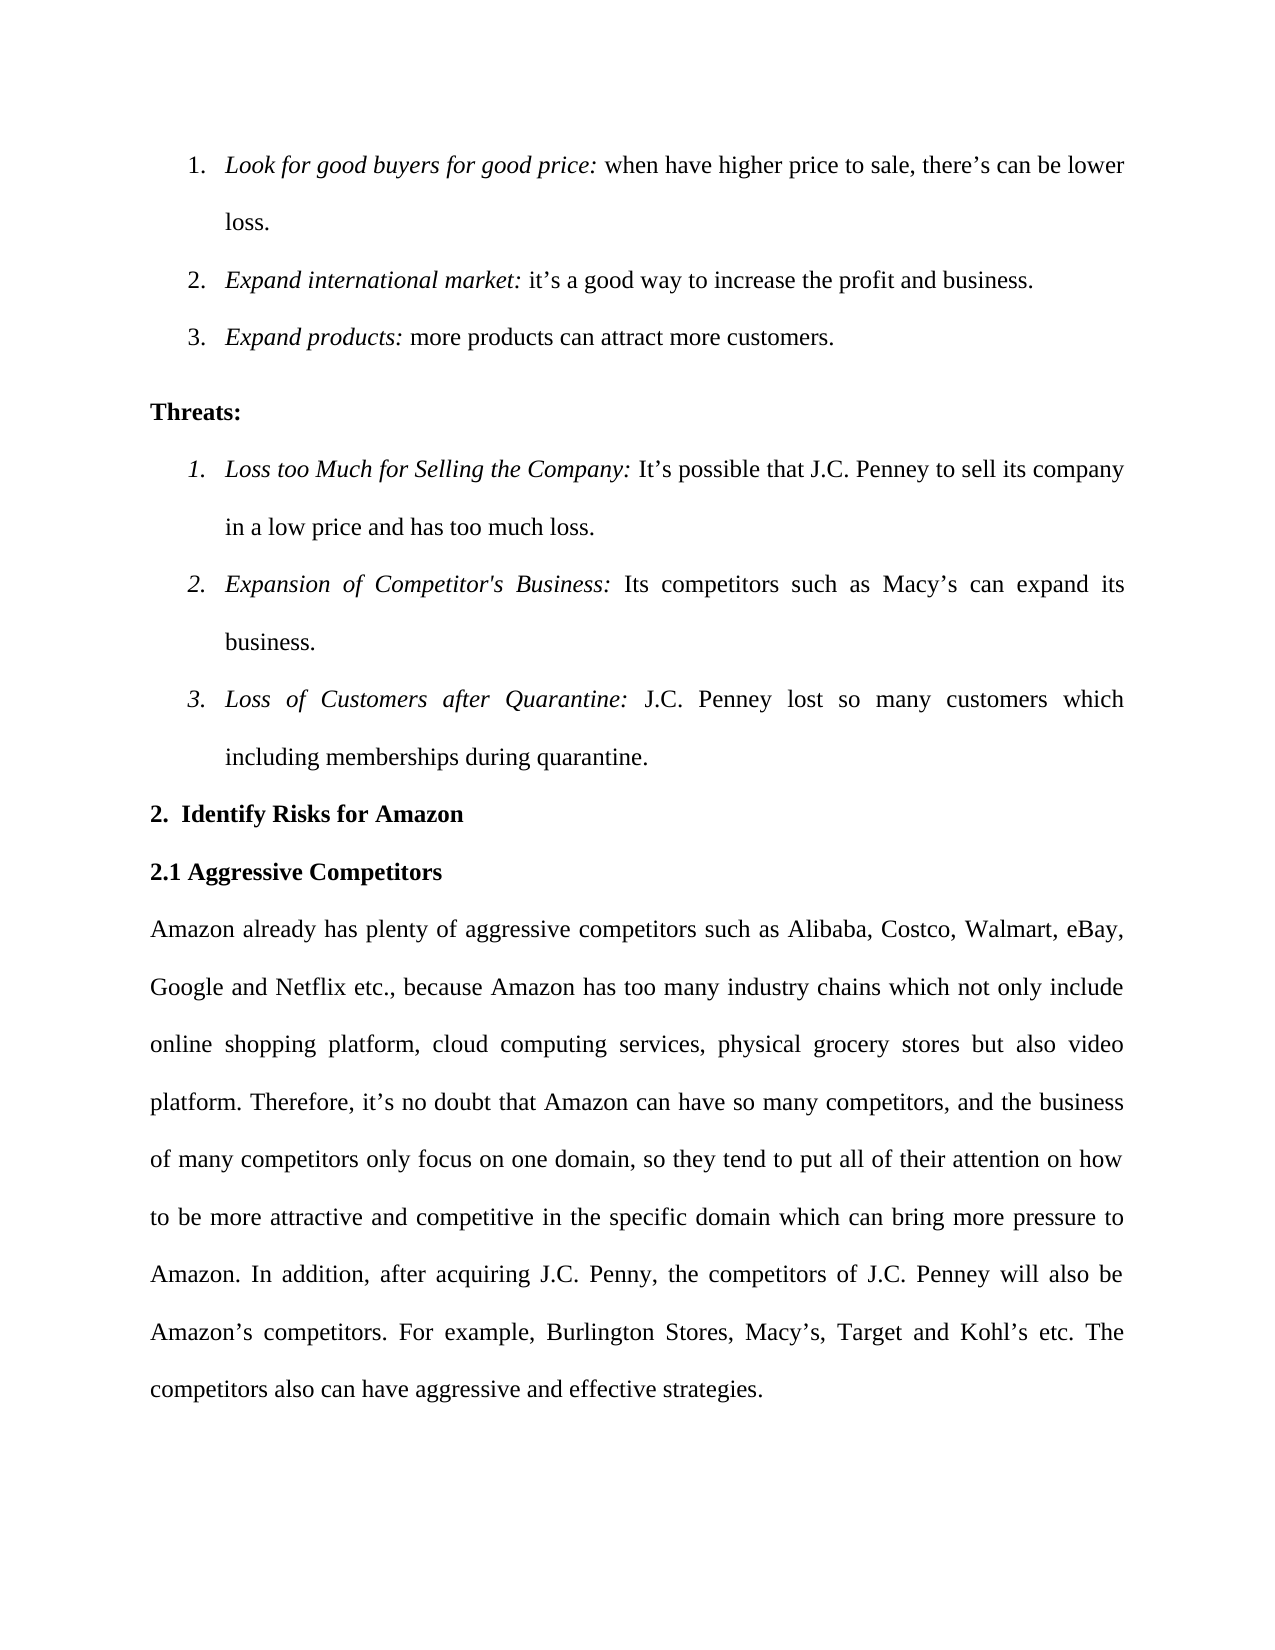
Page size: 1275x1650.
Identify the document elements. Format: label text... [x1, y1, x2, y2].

list Look for good buyers for good price: when have higher price to sale, there’s can be lower loss. [187, 150, 1125, 236]
list Loss too Much for Selling the Company: It’s possible that J.C. Penney to sell its company in a low price and has too much loss. [187, 454, 1125, 540]
list Expansion of Competitor's Business: Its competitors such as Macy’s can expand its business. [187, 569, 1125, 655]
list Expand products: more products can attract more customers. [187, 322, 1125, 351]
list Loss of Customers after Quarantine: J.C. Penney lost so many customers which including memberships during quarantine. [187, 684, 1125, 770]
text Amazon already has plenty of aggressive competitors such as Alibaba, Costco, Walmart, eBay, Google and Netflix etc., because Amazon has too many industry chains which not only include online shopping platform, cloud computing services, physical grocery stores but also video platform. Therefore, it’s no doubt that Amazon can have so many competitors, and the business of many competitors only focus on one domain, so they tend to put all of their attention on how to be more attractive and competitive in the specific domain which can bring more pressure to Amazon. In addition, after acquiring J.C. Penny, the competitors of J.C. Penney will also be Amazon’s competitors. For example, Burlington Stores, Macy’s, Target and Kohl’s etc. The competitors also can have aggressive and effective strategies. [150, 914, 1125, 1403]
text Threats: [150, 397, 1125, 425]
list Expand international market: it’s a good way to increase the profit and business. [187, 265, 1125, 294]
text 2. Identify Risks for Amazon [150, 799, 1125, 828]
text 2.1 Aggressive Competitors [150, 857, 1125, 885]
